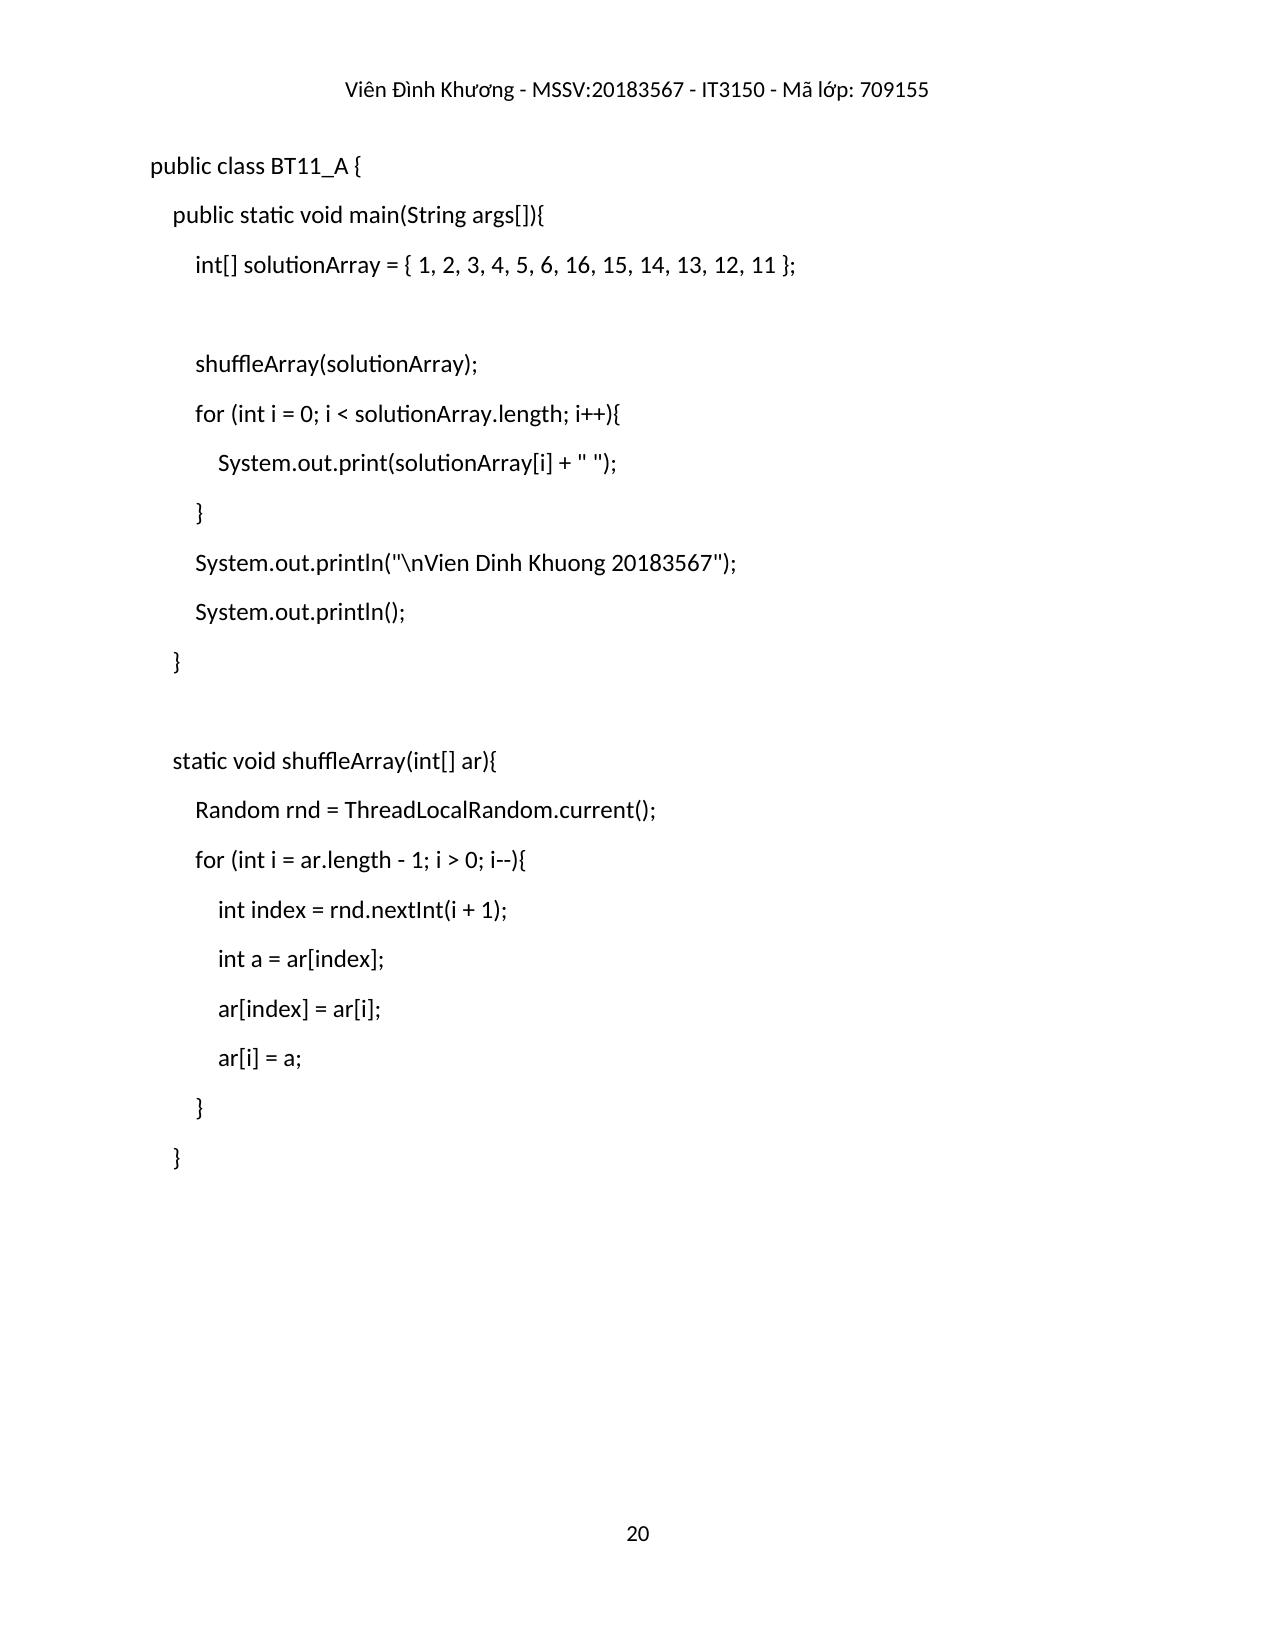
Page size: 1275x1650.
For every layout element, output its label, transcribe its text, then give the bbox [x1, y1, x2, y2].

text public static void main(String args[]){ [150, 199, 1125, 230]
text for (int i = 0; i < solutionArray.length; i++){ [150, 398, 1125, 428]
text ar[i] = a; [150, 1042, 1125, 1073]
text int[] solutionArray = { 1, 2, 3, 4, 5, 6, 16, 15, 14, 13, 12, 11 }; [150, 249, 1125, 280]
text shuffleArray(solutionArray); [150, 348, 1125, 379]
text System.out.println("\nVien Dinh Khuong 20183567"); [150, 547, 1125, 577]
text } [150, 497, 1125, 528]
text } [150, 1142, 1125, 1172]
text } [150, 646, 1125, 676]
text public class BT11_A { [150, 150, 1125, 181]
text for (int i = ar.length - 1; i > 0; i--){ [150, 844, 1125, 875]
text int a = ar[index]; [150, 943, 1125, 974]
text System.out.println(); [150, 596, 1125, 627]
text System.out.print(solutionArray[i] + " "); [150, 447, 1125, 478]
text } [150, 1092, 1125, 1123]
text int index = rnd.nextInt(i + 1); [150, 894, 1125, 924]
text Random rnd = ThreadLocalRandom.current(); [150, 794, 1125, 825]
text ar[index] = ar[i]; [150, 993, 1125, 1023]
text static void shuffleArray(int[] ar){ [150, 745, 1125, 776]
